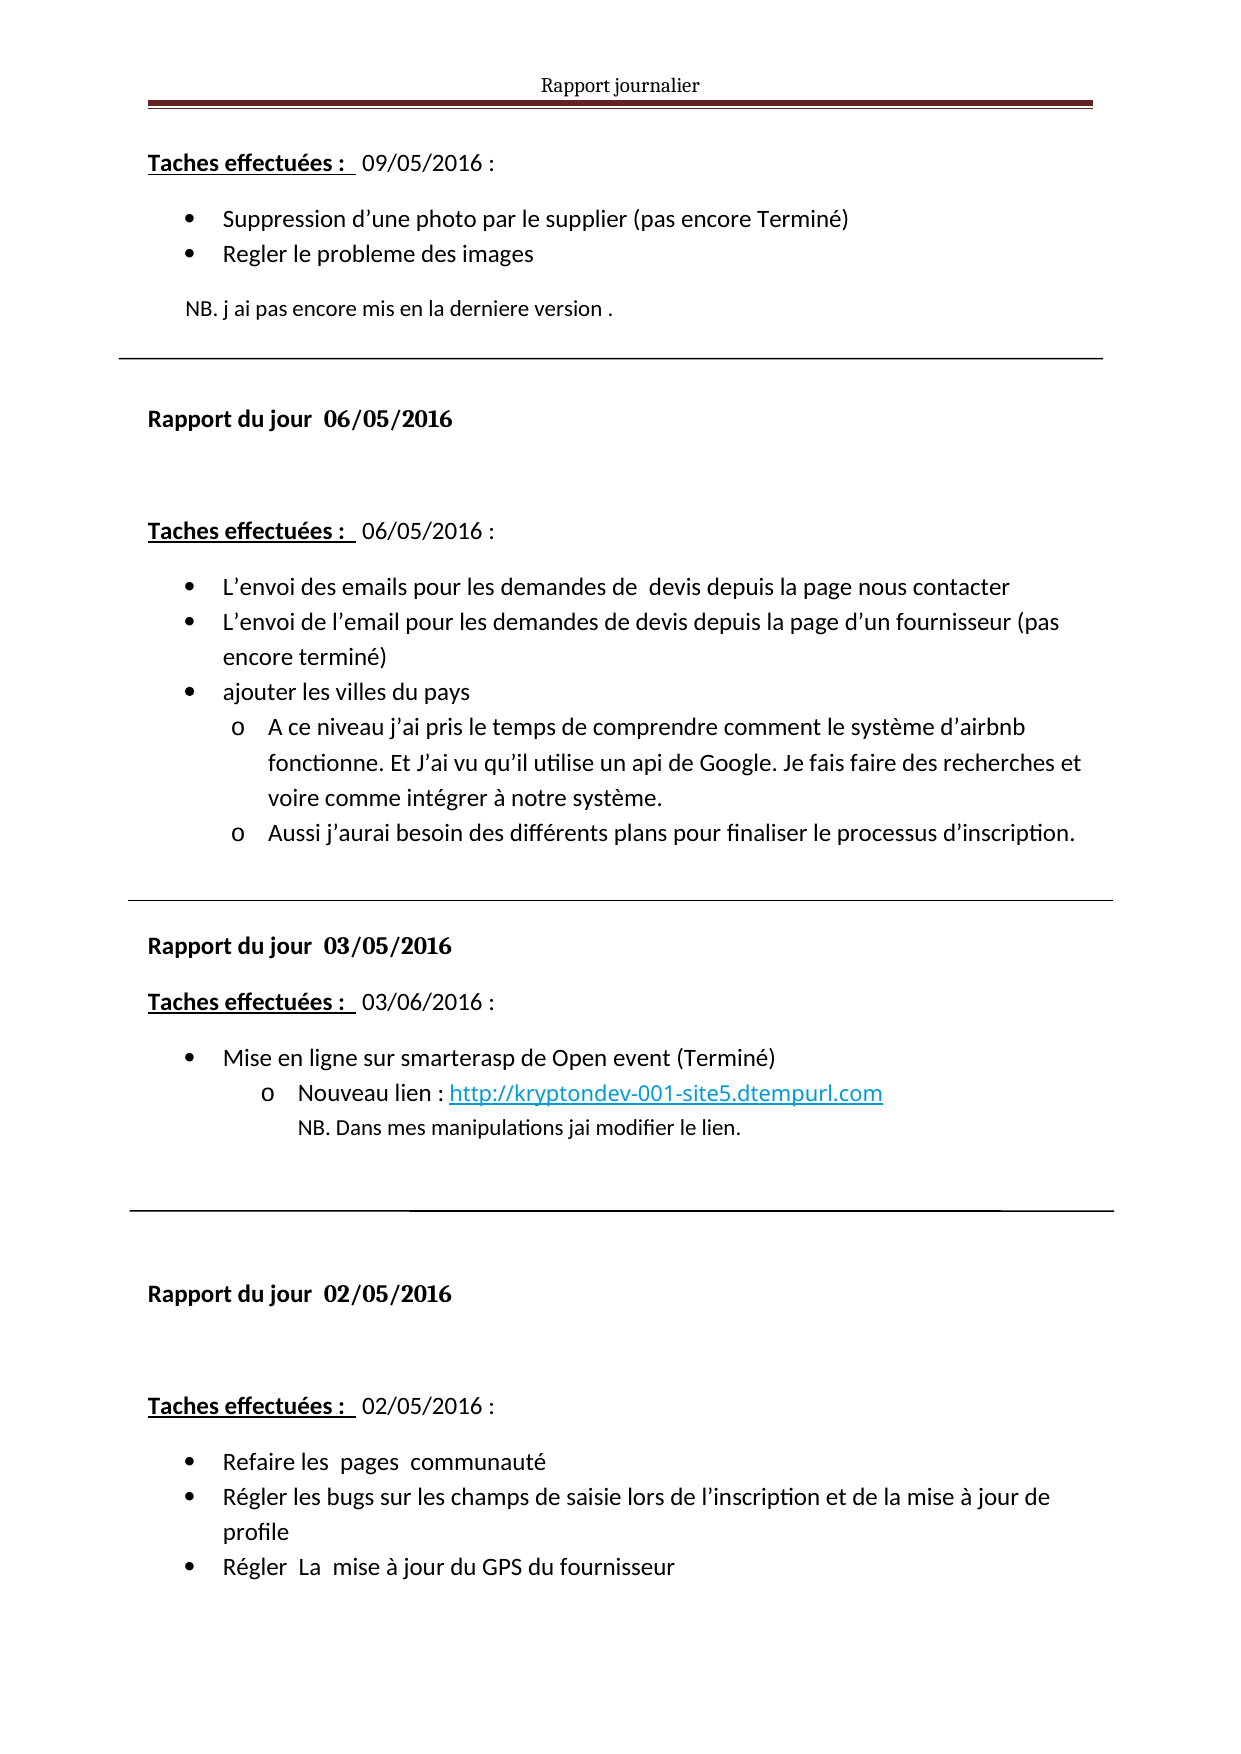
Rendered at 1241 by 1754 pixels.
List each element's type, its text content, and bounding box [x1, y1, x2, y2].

list Mise en ligne sur smarterasp de Open event (Terminé) [185, 1042, 1093, 1072]
list Régler les bugs sur les champs de saisie lors de l’inscription et de la mise à jour de profile [185, 1481, 1093, 1546]
list Regler le probleme des images [185, 238, 1093, 269]
list L’envoi des emails pour les demandes de devis depuis la page nous contacter [185, 571, 1093, 601]
list Refaire les pages communauté [185, 1446, 1093, 1476]
list A ce niveau j’ai pris le temps de comprendre comment le système d’airbnb fonctionne. Et J’ai vu qu’il utilise un api de Google. Je fais faire des recherches et voire comme intégrer à notre système. [230, 711, 1093, 813]
list Suppression d’une photo par le supplier (pas encore Terminé) [185, 203, 1093, 234]
text Rapport du jour 03/05/2016 [148, 930, 1093, 961]
text NB. j ai pas encore mis en la derniere version . [185, 294, 1093, 322]
list NB. Dans mes manipulations jai modifier le lien. [298, 1113, 1093, 1141]
text Taches effectuées : 02/05/2016 : [148, 1390, 1093, 1420]
list Nouveau lien : http://kryptondev-001-site5.dtempurl.com [260, 1077, 1093, 1109]
text Taches effectuées : 09/05/2016 : [148, 148, 1093, 178]
text Taches effectuées : 06/05/2016 : [148, 515, 1093, 546]
list Régler La mise à jour du GPS du fournisseur [185, 1551, 1093, 1581]
list Aussi j’aurai besoin des différents plans pour finaliser le processus d’inscription. [230, 817, 1093, 849]
text Taches effectuées : 03/06/2016 : [148, 986, 1093, 1017]
text Rapport du jour 02/05/2016 [148, 1278, 1093, 1309]
list ajouter les villes du pays [185, 676, 1093, 706]
text Rapport du jour 06/05/2016 [148, 403, 1093, 434]
list L’envoi de l’email pour les demandes de devis depuis la page d’un fournisseur (pas encore terminé) [185, 606, 1093, 671]
